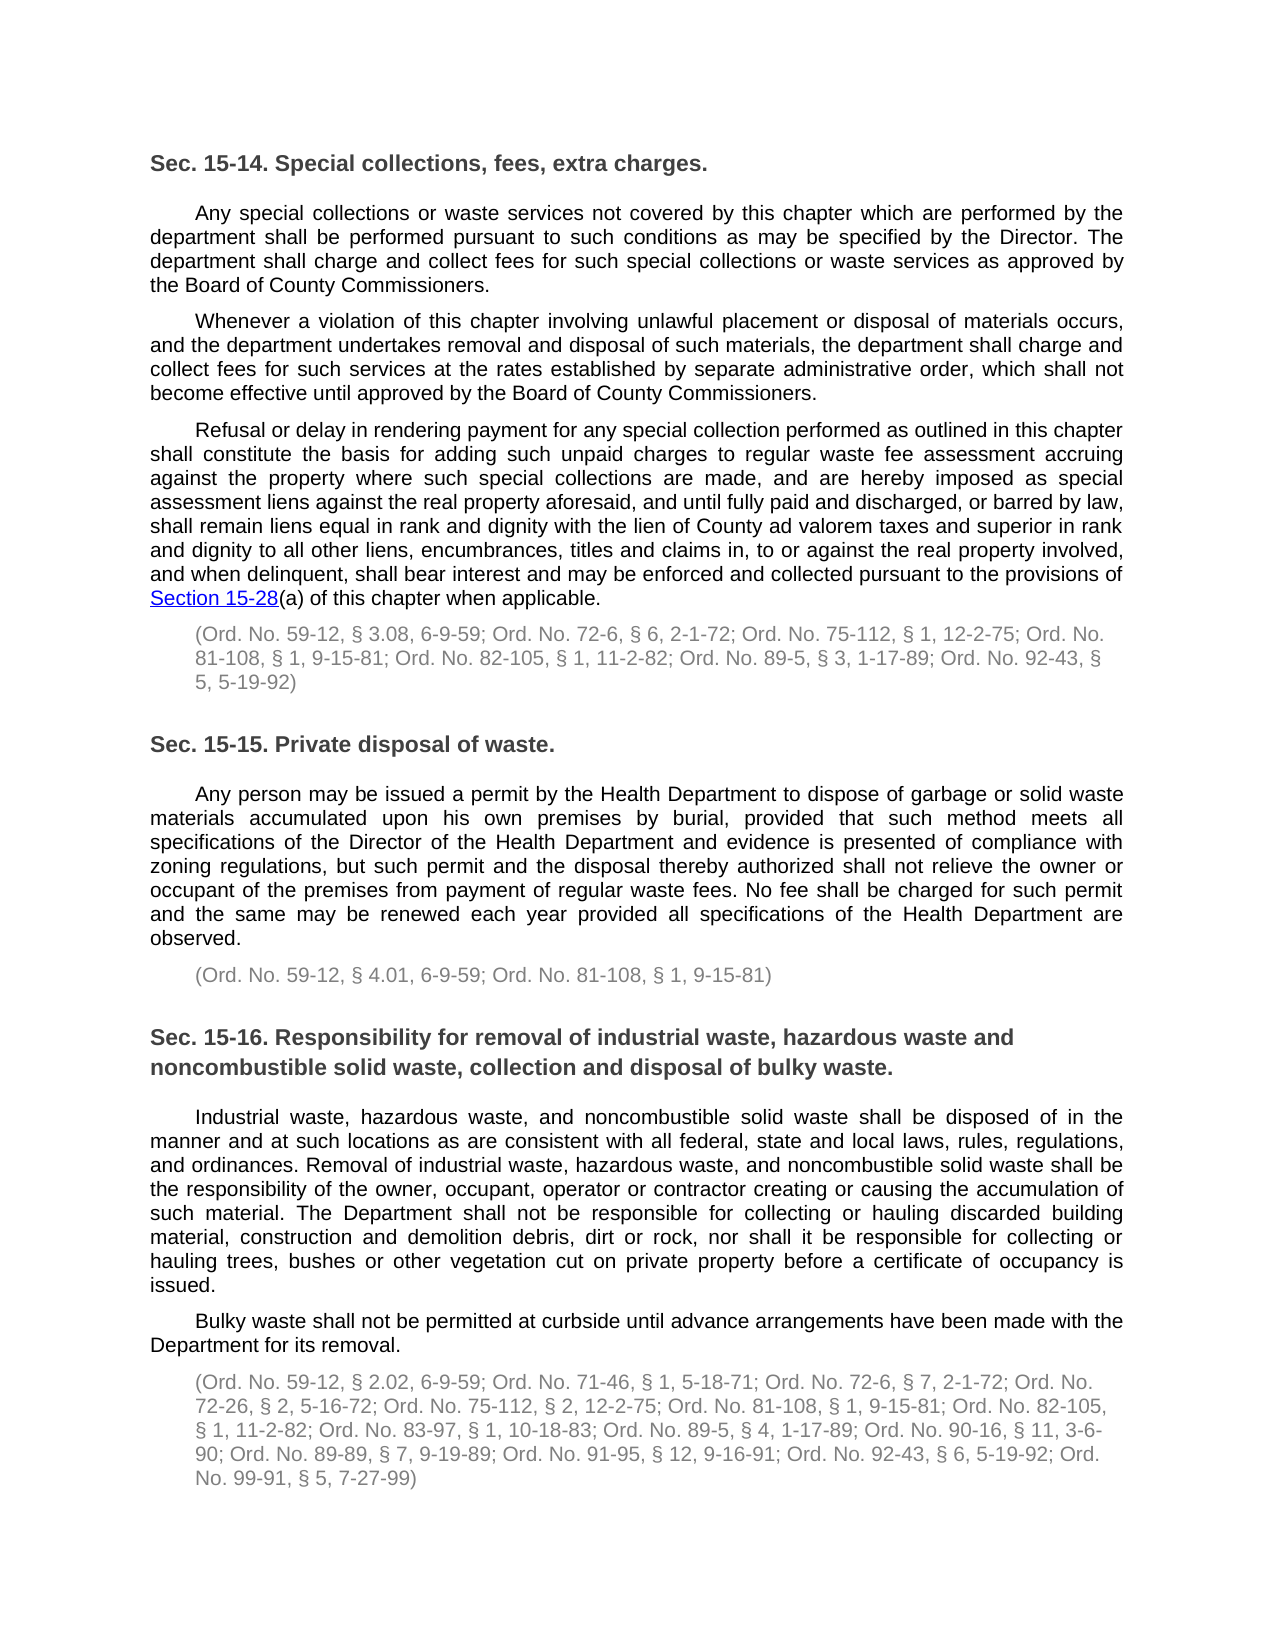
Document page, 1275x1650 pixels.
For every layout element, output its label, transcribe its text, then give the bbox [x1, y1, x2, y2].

text Sec. 15-15. Private disposal of waste. [150, 731, 1125, 758]
text (Ord. No. 59-12, § 4.01, 6-9-59; Ord. No. 81-108, § 1, 9-15-81) [195, 962, 1125, 986]
text (Ord. No. 59-12, § 3.08, 6-9-59; Ord. No. 72-6, § 6, 2-1-72; Ord. No. 75-112, § 1, 12-2-75; Ord. No. 81-108, § 1, 9-15-81; Ord. No. 82-105, § 1, 11-2-82; Ord. No. 89-5, § 3, 1-17-89; Ord. No. 92-43, § 5, 5-19-92) [195, 622, 1125, 694]
text Industrial waste, hazardous waste, and noncombustible solid waste shall be disposed of in the manner and at such locations as are consistent with all federal, state and local laws, rules, regulations, and ordinances. Removal of industrial waste, hazardous waste, and noncombustible solid waste shall be the responsibility of the owner, occupant, operator or contractor creating or causing the accumulation of such material. The Department shall not be responsible for collecting or hauling discarded building material, construction and demolition debris, dirt or rock, nor shall it be responsible for collecting or hauling trees, bushes or other vegetation cut on private property before a certificate of occupancy is issued. [150, 1105, 1125, 1297]
text (Ord. No. 59-12, § 2.02, 6-9-59; Ord. No. 71-46, § 1, 5-18-71; Ord. No. 72-6, § 7, 2-1-72; Ord. No. 72-26, § 2, 5-16-72; Ord. No. 75-112, § 2, 12-2-75; Ord. No. 81-108, § 1, 9-15-81; Ord. No. 82-105, § 1, 11-2-82; Ord. No. 83-97, § 1, 10-18-83; Ord. No. 89-5, § 4, 1-17-89; Ord. No. 90-16, § 11, 3-6-90; Ord. No. 89-89, § 7, 9-19-89; Ord. No. 91-95, § 12, 9-16-91; Ord. No. 92-43, § 6, 5-19-92; Ord. No. 99-91, § 5, 7-27-99) [195, 1370, 1125, 1489]
text Refusal or delay in rendering payment for any special collection performed as outlined in this chapter shall constitute the basis for adding such unpaid charges to regular waste fee assessment accruing against the property where such special collections are made, and are hereby imposed as special assessment liens against the real property aforesaid, and until fully paid and discharged, or barred by law, shall remain liens equal in rank and dignity with the lien of County ad valorem taxes and superior in rank and dignity to all other liens, encumbrances, titles and claims in, to or against the real property involved, and when delinquent, shall bear interest and may be enforced and collected pursuant to the provisions of Section 15-28(a) of this chapter when applicable. [150, 418, 1125, 609]
text Sec. 15-14. Special collections, fees, extra charges. [150, 150, 1125, 176]
text Whenever a violation of this chapter involving unlawful placement or disposal of materials occurs, and the department undertakes removal and disposal of such materials, the department shall charge and collect fees for such services at the rates established by separate administrative order, which shall not become effective until approved by the Board of County Commissioners. [150, 309, 1125, 405]
text Bulky waste shall not be permitted at curbside until advance arrangements have been made with the Department for its removal. [150, 1309, 1125, 1357]
text Any special collections or waste services not covered by this chapter which are performed by the department shall be performed pursuant to such conditions as may be specified by the Director. The department shall charge and collect fees for such special collections or waste services as approved by the Board of County Commissioners. [150, 201, 1125, 297]
text Any person may be issued a permit by the Health Department to dispose of garbage or solid waste materials accumulated upon his own premises by burial, provided that such method meets all specifications of the Director of the Health Department and evidence is presented of compliance with zoning regulations, but such permit and the disposal thereby authorized shall not relieve the owner or occupant of the premises from payment of regular waste fees. No fee shall be charged for such permit and the same may be renewed each year provided all specifications of the Health Department are observed. [150, 782, 1125, 950]
text Sec. 15-16. Responsibility for removal of industrial waste, hazardous waste and noncombustible solid waste, collection and disposal of bulky waste. [150, 1024, 1125, 1081]
